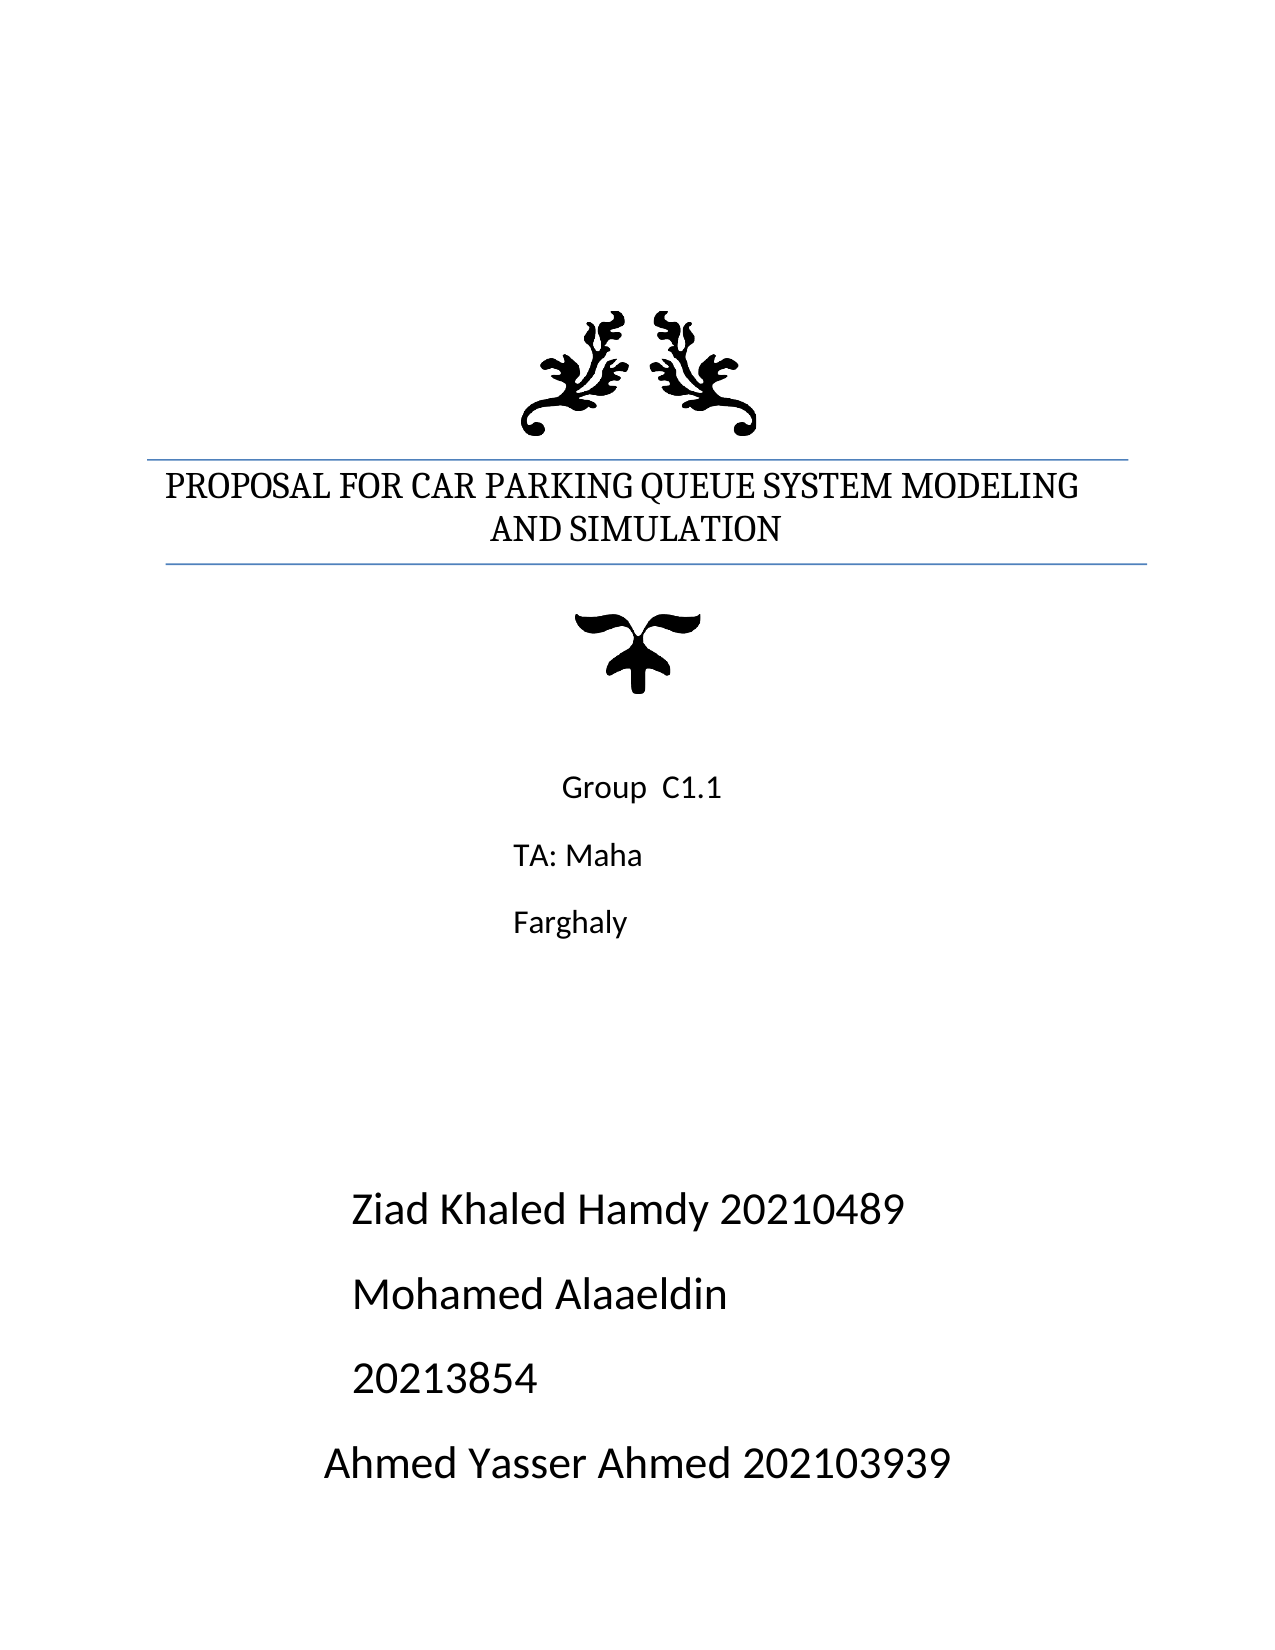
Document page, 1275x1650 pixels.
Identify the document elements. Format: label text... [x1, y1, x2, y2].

title Ziad Khaled Hamdy 20210489 Mohamed Alaaeldin 20213854 [351, 1180, 924, 1405]
picture [575, 614, 701, 694]
title Ahmed Yasser Ahmed 202103939 [323, 1433, 952, 1489]
text Group C1.1 TA: Maha Farghaly [513, 766, 762, 942]
picture [521, 311, 757, 436]
text PROPOSAL FOR CAR PARKING QUEUE SYSTEM MODELING AND SIMULATION [164, 464, 1112, 551]
